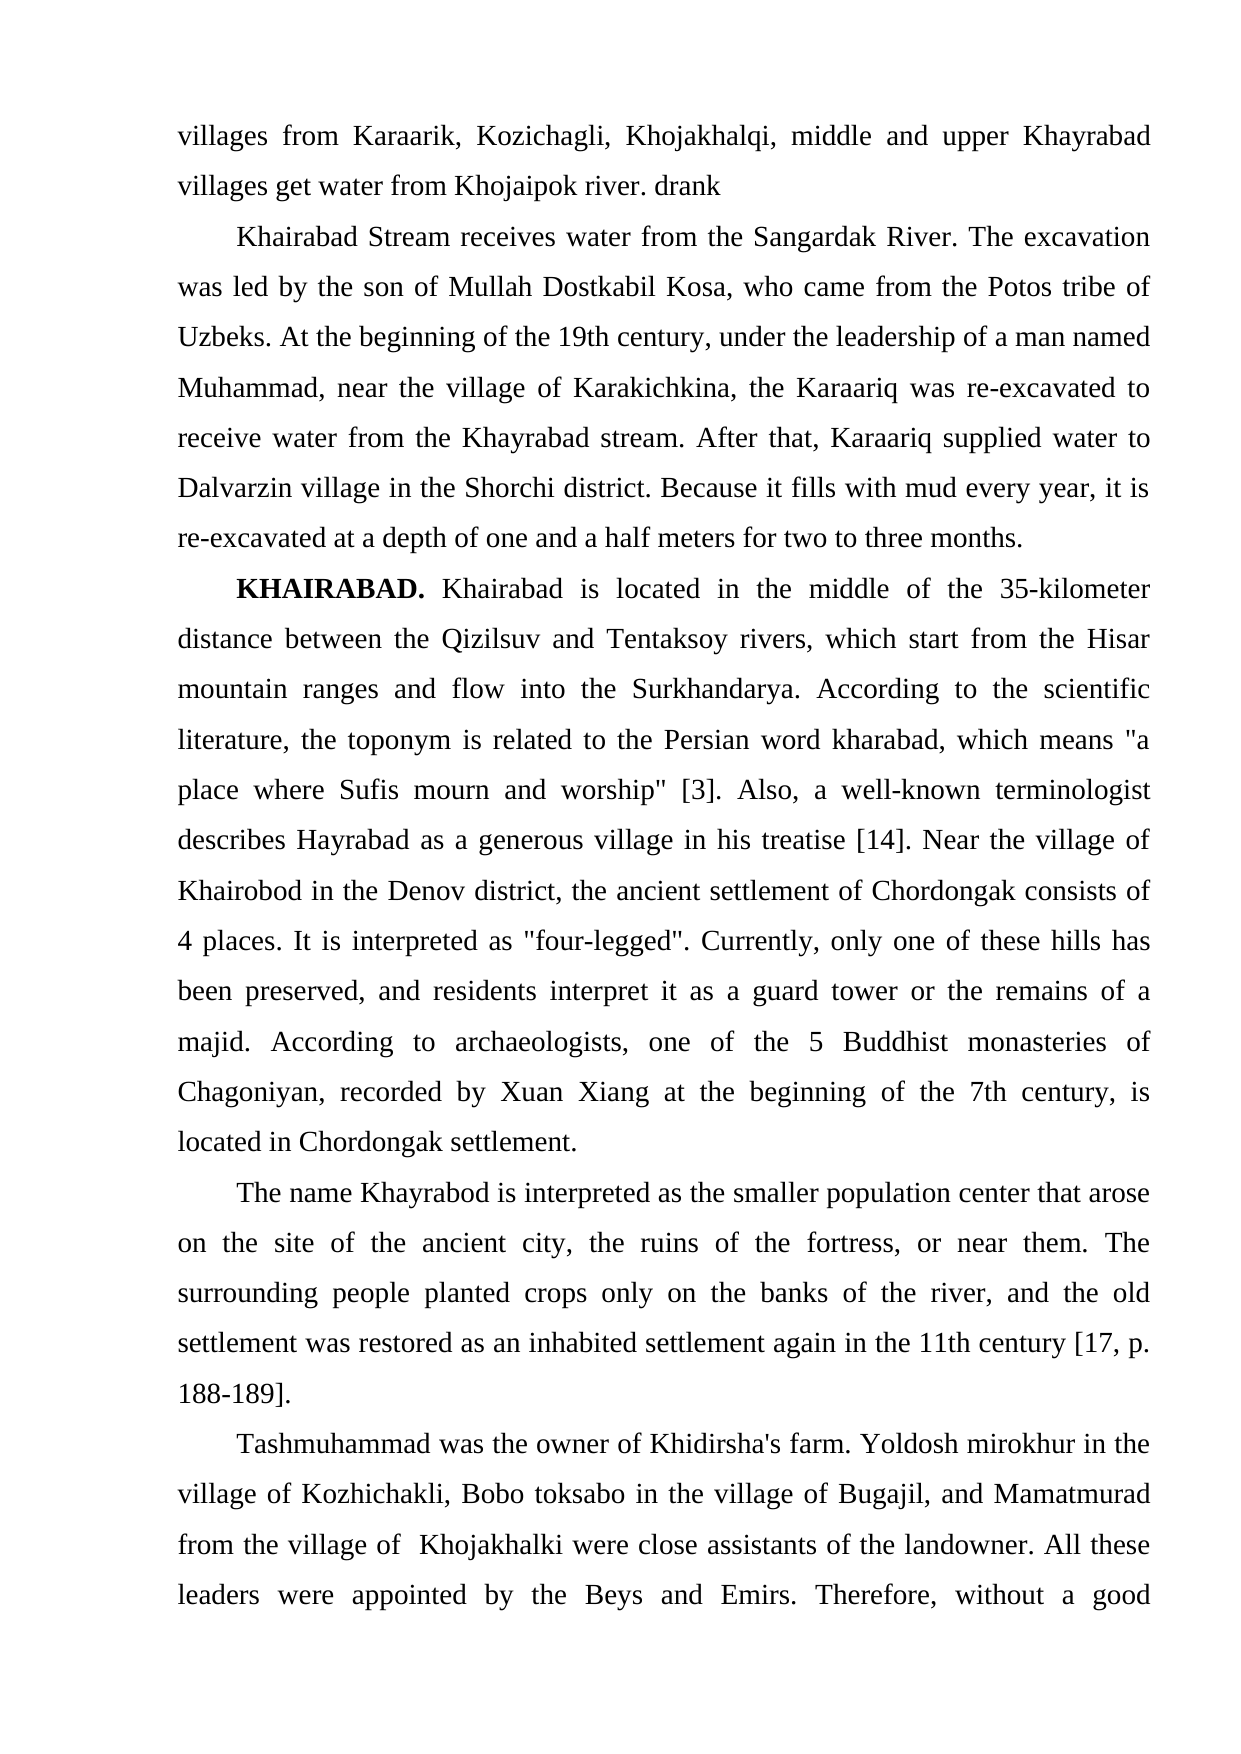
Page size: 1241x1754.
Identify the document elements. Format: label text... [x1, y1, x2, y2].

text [177, 1426, 1152, 1611]
text KHAIRABAD. Khairabad is located in the middle of the 35-kilometer distance between the Qizilsuv and Tentaksoy rivers, which start from the Hisar mountain ranges and flow into the Surkhandarya. According to the scientific literature, the toponym is related to the Persian word kharabad, which means "a place where Sufis mourn and worship" [3]. Also, a well-known terminologist describes Hayrabad as a generous village in his treatise [14]. Near the village of Khairobod in the Denov district, the ancient settlement of Chordongak consists of 4 places. It is interpreted as "four-legged". Currently, only one of these hills has been preserved, and residents interpret it as a guard tower or the remains of a majid. According to archaeologists, one of the 5 Buddhist monasteries of Chagoniyan, recorded by Xuan Xiang at the beginning of the 7th century, is located in Chordongak settlement. [177, 571, 1152, 1158]
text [177, 118, 1152, 202]
text The name Khayrabod is interpreted as the smaller population center that arose on the site of the ancient city, the ruins of the fortress, or near them. The surrounding people planted crops only on the banks of the river, and the old settlement was restored as an inhabited settlement again in the 11th century [17, p. 188-189]. [177, 1175, 1152, 1409]
text Khairabad Stream receives water from the Sangardak River. The excavation was led by the son of Mullah Dostkabil Kosa, who came from the Potos tribe of Uzbeks. At the beginning of the 19th century, under the leadership of a man named Muhammad, near the village of Karakichkina, the Karaariq was re-excavated to receive water from the Khayrabad stream. After that, Karaariq supplied water to Dalvarzin village in the Shorchi district. Because it fills with mud every year, it is re-excavated at a depth of one and a half meters for two to three months. [177, 219, 1152, 554]
